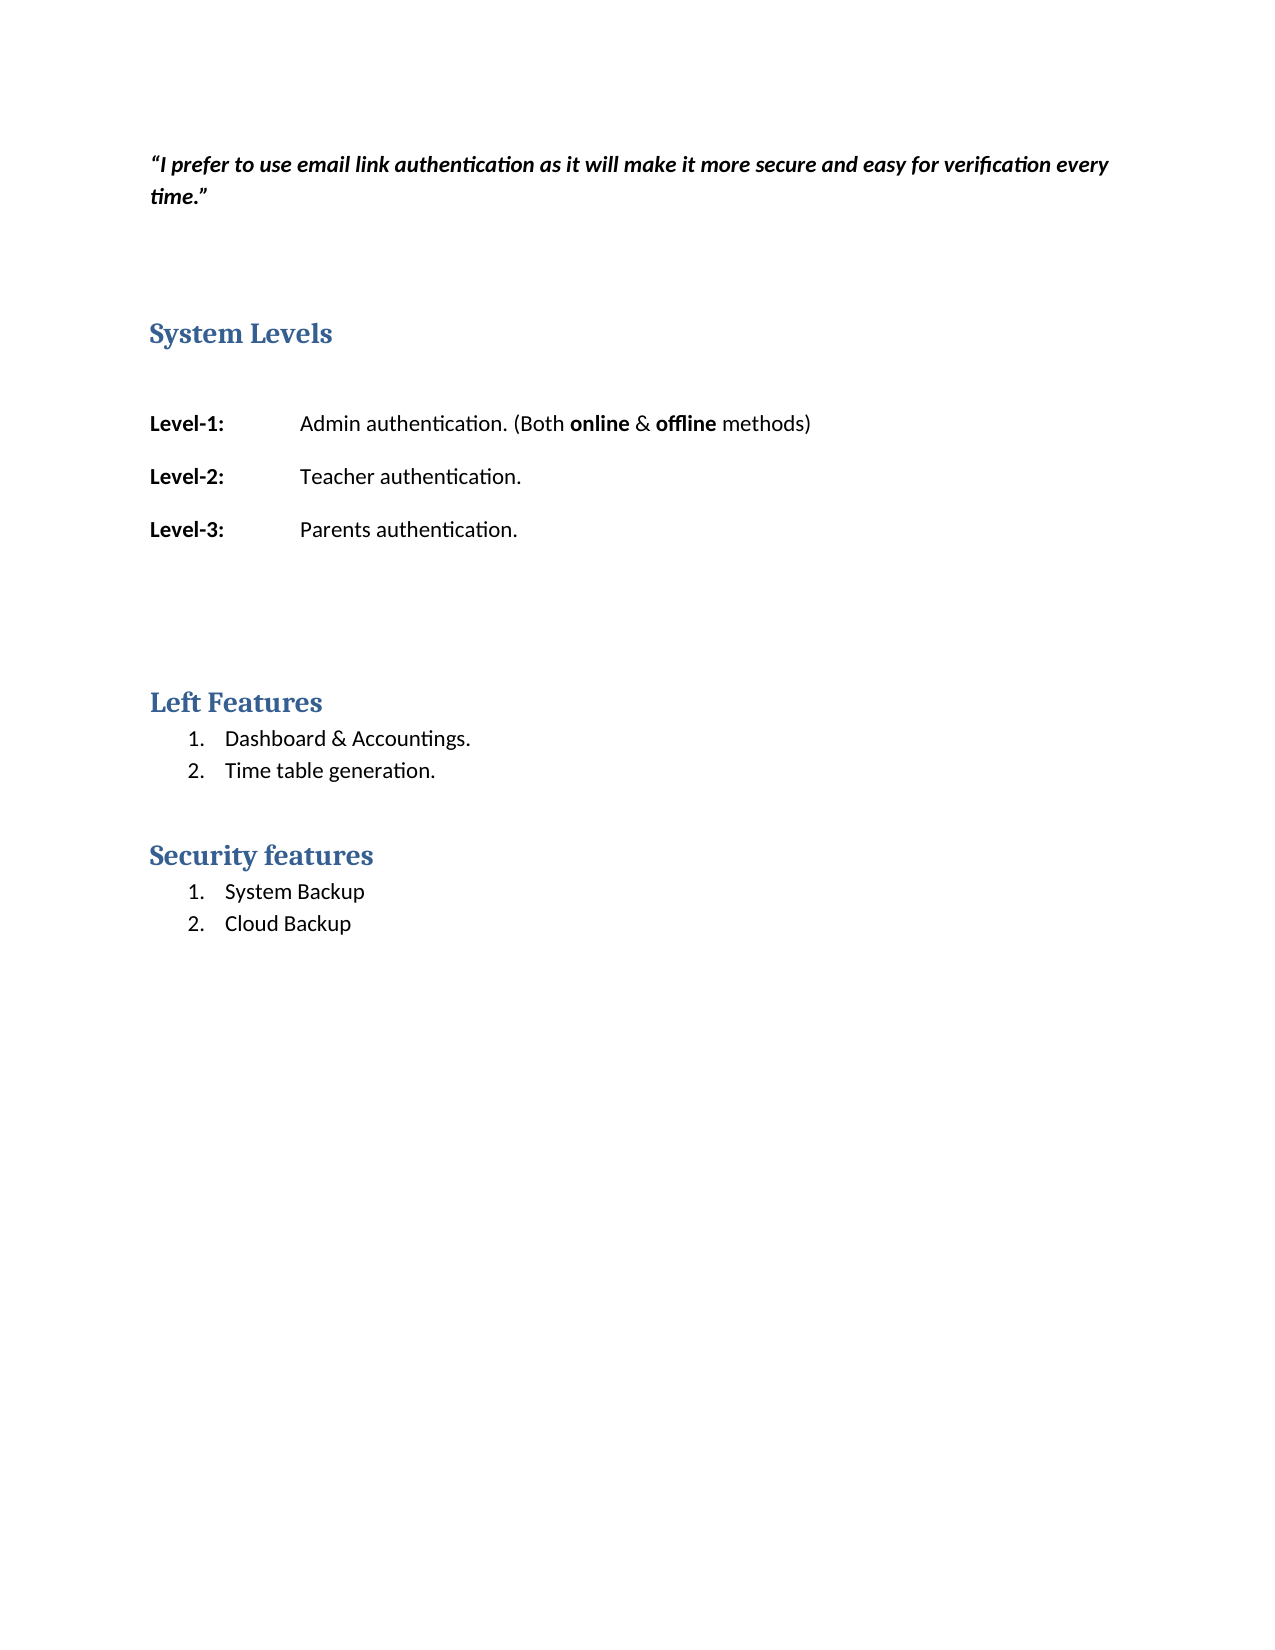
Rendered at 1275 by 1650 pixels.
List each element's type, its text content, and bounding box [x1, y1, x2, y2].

list System Backup [187, 877, 1125, 905]
text Level-3: Parents authentication. [150, 515, 1125, 543]
list Time table generation. [187, 756, 1125, 784]
text Level-2: Teacher authentication. [150, 462, 1125, 490]
subtitle Security features [150, 839, 1125, 872]
list Cloud Backup [187, 909, 1125, 937]
text “I prefer to use email link authentication as it will make it more secure and easy for verification every time.” [150, 150, 1125, 210]
list Dashboard & Accountings. [187, 724, 1125, 752]
subtitle System Levels [150, 317, 1125, 351]
subtitle Left Features [150, 686, 1125, 719]
text Level-1: Admin authentication. (Both online & offline methods) [150, 409, 1125, 437]
